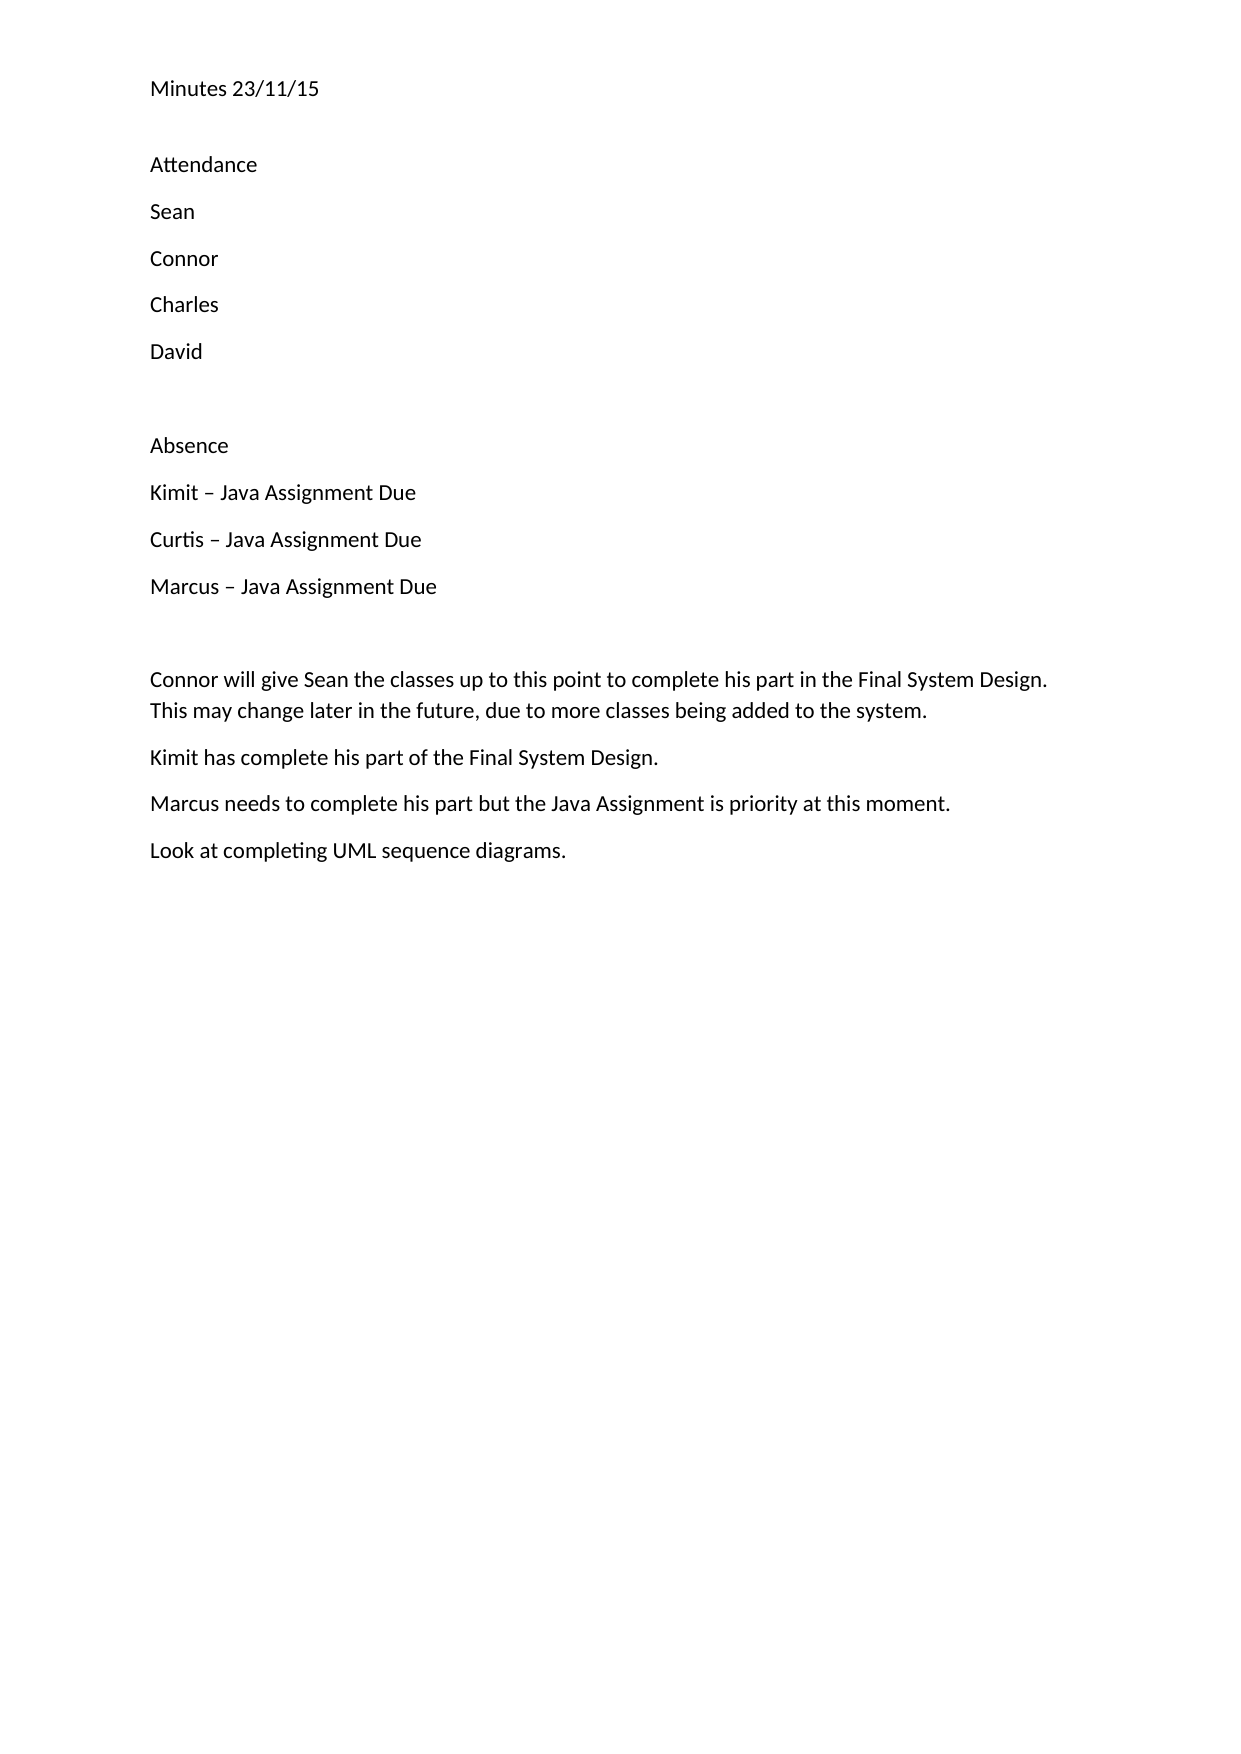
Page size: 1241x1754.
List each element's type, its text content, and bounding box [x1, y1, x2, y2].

text Kimit – Java Assignment Due [150, 478, 1090, 506]
text Kimit has complete his part of the Final System Design. [150, 743, 1090, 771]
text Sean [150, 197, 1090, 225]
text Marcus – Java Assignment Due [150, 572, 1090, 600]
text Charles [150, 291, 1090, 319]
text Absence [150, 431, 1090, 459]
text Connor will give Sean the classes up to this point to complete his part in the Final System Design. This may change later in the future, due to more classes being added to the system. [150, 666, 1090, 724]
text Look at completing UML sequence diagrams. [150, 836, 1090, 864]
text Marcus needs to complete his part but the Java Assignment is priority at this moment. [150, 789, 1090, 818]
text David [150, 337, 1090, 366]
text Attendance [150, 150, 1090, 178]
text Curtis – Java Assignment Due [150, 525, 1090, 553]
text Connor [150, 244, 1090, 272]
